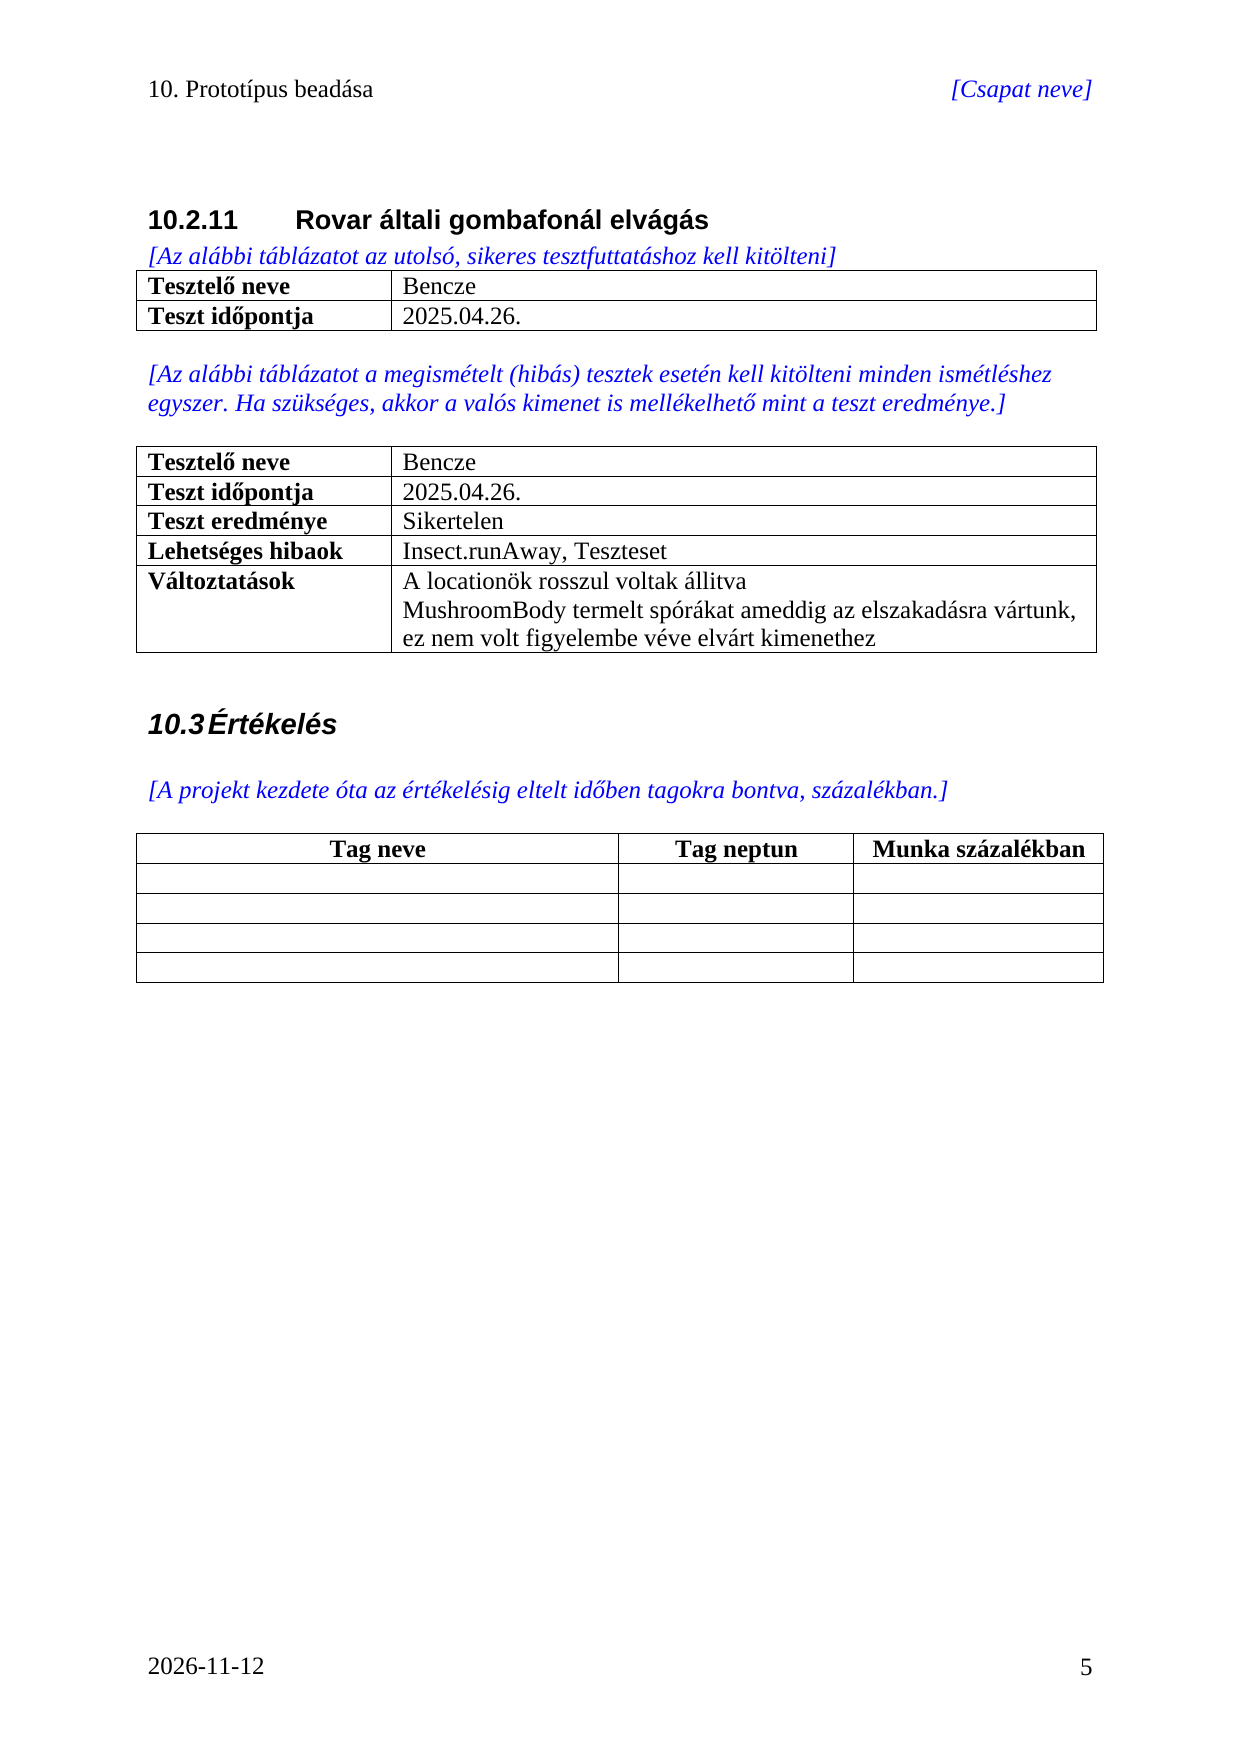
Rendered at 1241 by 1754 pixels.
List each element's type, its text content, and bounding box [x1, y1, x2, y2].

table_cell [619, 924, 853, 952]
table_cell [854, 924, 1103, 952]
table_cell Változtatások [137, 566, 391, 652]
table_cell Lehetséges hibaok [137, 536, 391, 565]
text [A projekt kezdete óta az értékelésig eltelt időben tagokra bontva, százalékban.] [148, 776, 1093, 804]
table_cell Sikertelen [392, 506, 1096, 535]
table_header Bencze [392, 271, 1096, 300]
table_cell Insect.runAway, Teszteset [392, 536, 1096, 565]
table_cell [619, 953, 853, 982]
table_cell [619, 864, 853, 893]
table_cell [137, 864, 618, 893]
table_cell [137, 924, 618, 952]
table_cell Teszt időpontja [137, 477, 391, 505]
table_cell [854, 864, 1103, 893]
table_header Tag neptun [619, 834, 853, 863]
subtitle Értékelés [148, 707, 1093, 741]
table_cell [854, 894, 1103, 922]
table_cell 2025.04.26. [392, 301, 1096, 330]
table_header Tag neve [137, 834, 618, 863]
table_cell [854, 953, 1103, 982]
table_cell 2025.04.26. [392, 477, 1096, 505]
table_header Tesztelő neve [137, 447, 391, 476]
table_cell Teszt eredménye [137, 506, 391, 535]
table_header Munka százalékban [854, 834, 1103, 863]
table_cell A locationök rosszul voltak állitva MushroomBody termelt spórákat ameddig az elszakadásra vártunk, ez nem volt figyelembe véve elvárt kimenethez [392, 566, 1096, 652]
table_cell Teszt időpontja [137, 301, 391, 330]
table_header Tesztelő neve [137, 271, 391, 300]
text [Az alábbi táblázatot az utolsó, sikeres tesztfuttatáshoz kell kitölteni] [148, 241, 1093, 270]
table_cell [137, 953, 618, 982]
table_header Bencze [392, 447, 1096, 476]
subtitle Rovar általi gombafonál elvágás [148, 204, 1093, 235]
table_cell [137, 894, 618, 922]
table_cell [619, 894, 853, 922]
